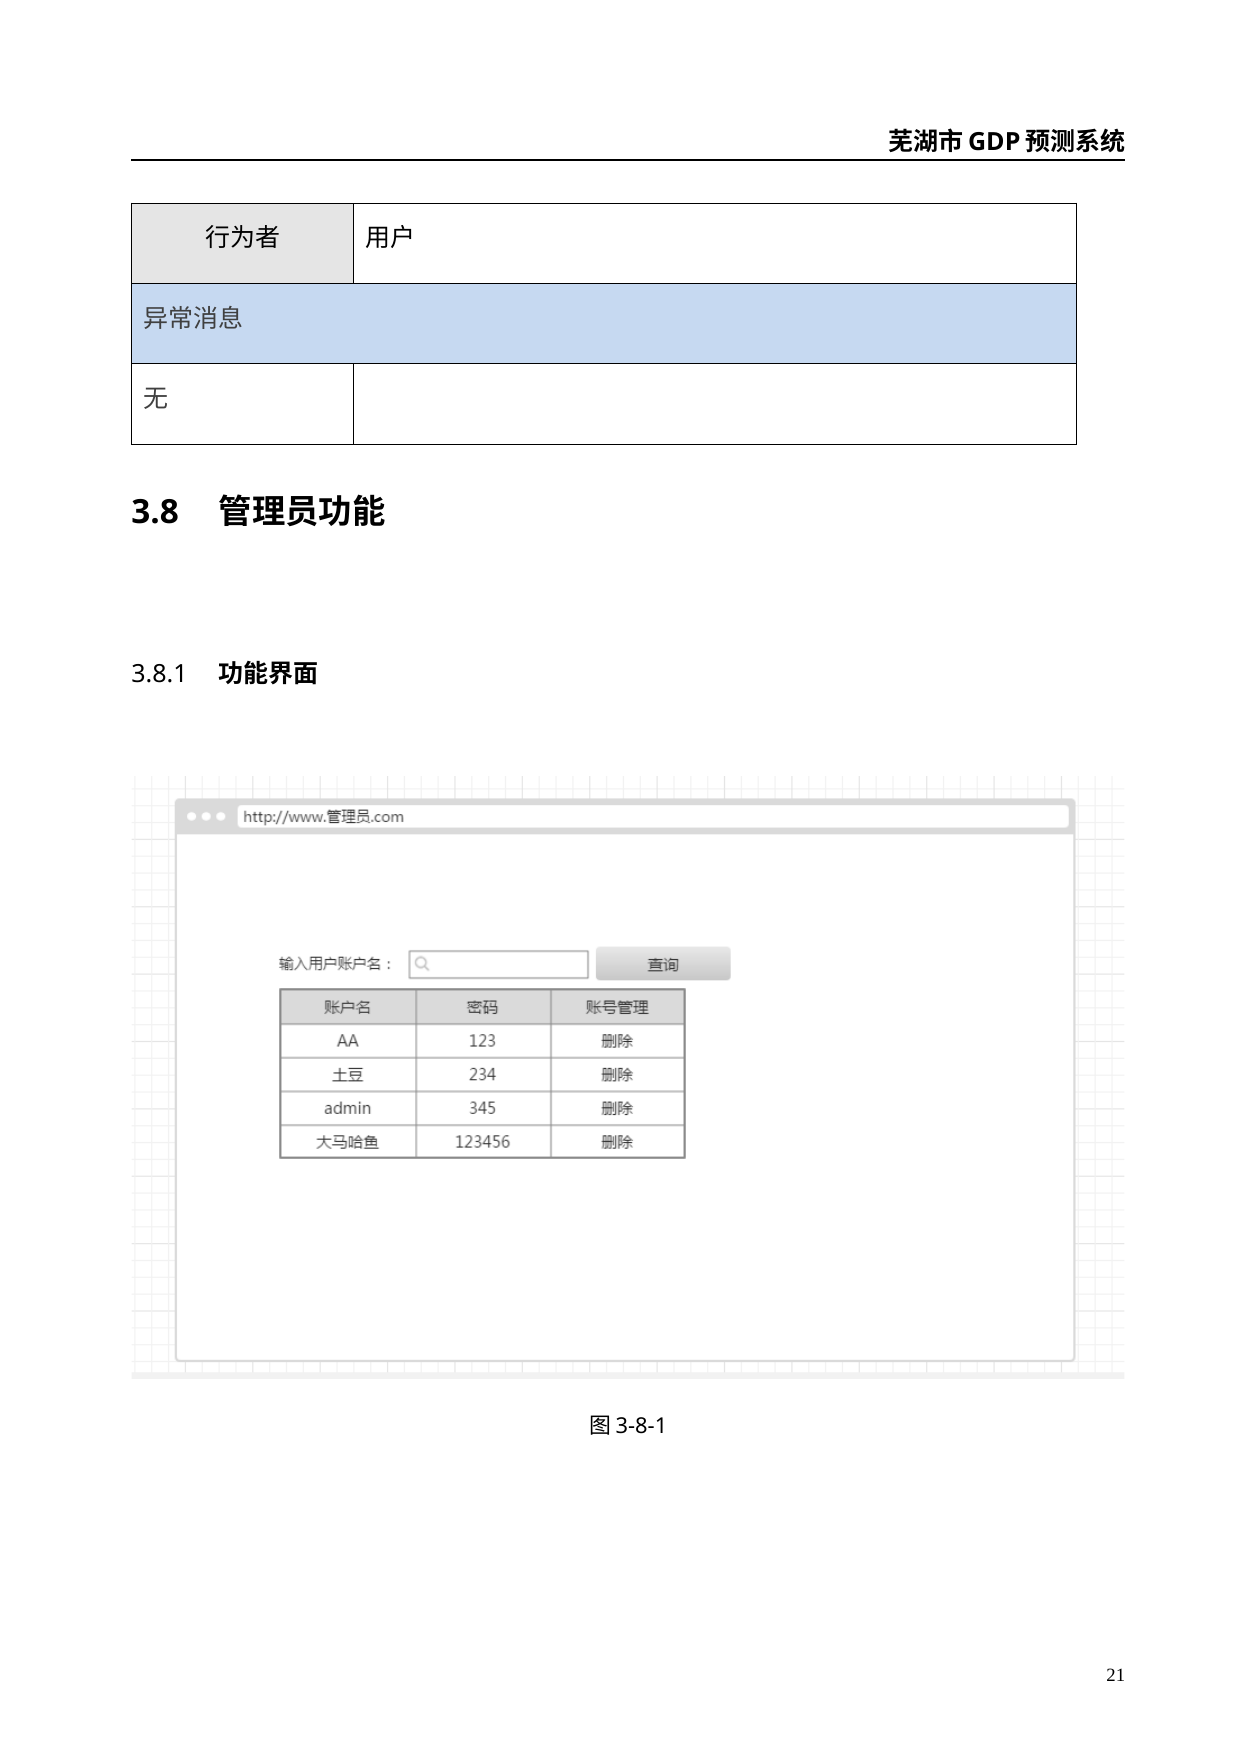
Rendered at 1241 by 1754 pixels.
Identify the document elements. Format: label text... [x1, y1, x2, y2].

table_cell 用户 [354, 204, 1076, 283]
subtitle 管理员功能 [131, 477, 1125, 542]
table_cell [354, 364, 1076, 443]
text 图3-8-1 [131, 1408, 1125, 1441]
table_cell 无 [132, 364, 353, 443]
table_cell 异常消息 [132, 284, 1076, 363]
table_cell 行为者 [132, 204, 353, 283]
picture [131, 776, 1125, 1379]
subtitle 功能界面 [131, 639, 1125, 704]
